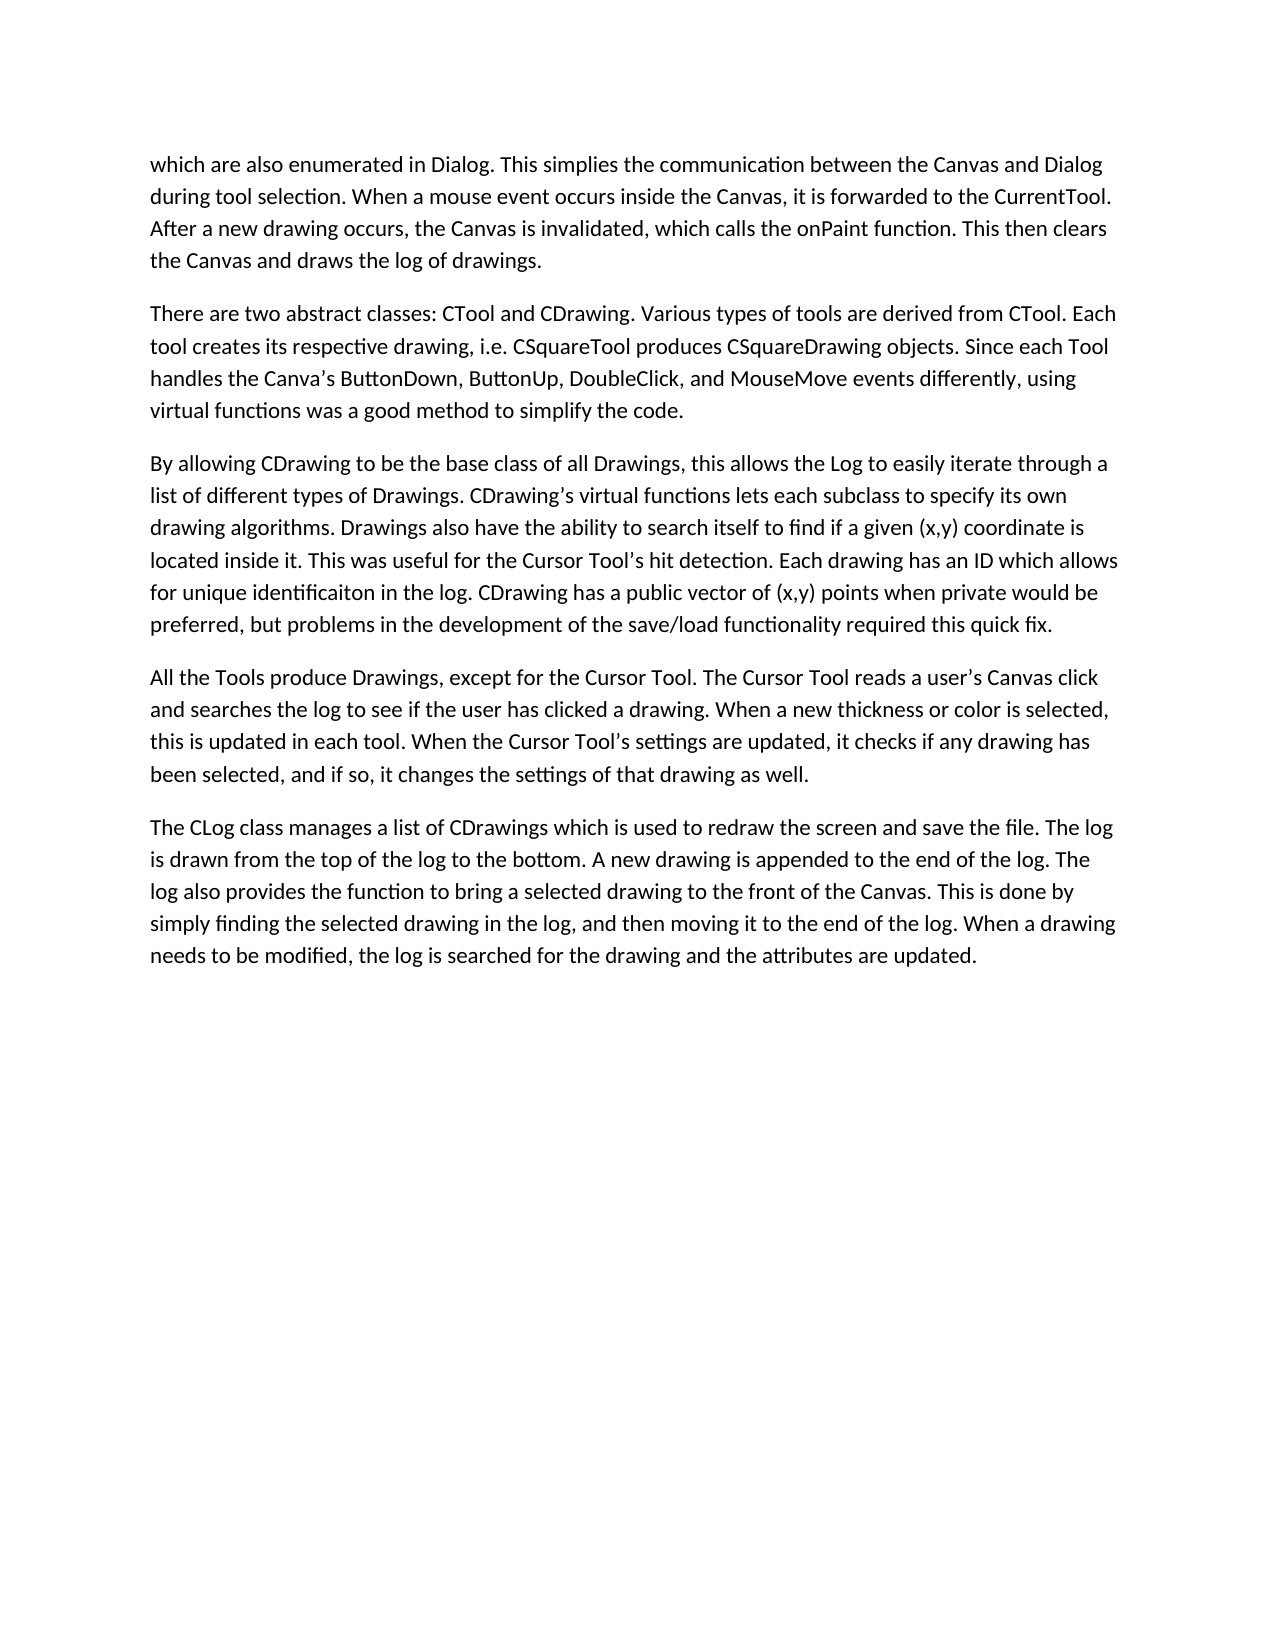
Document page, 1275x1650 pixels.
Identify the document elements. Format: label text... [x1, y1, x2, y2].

text The CLog class manages a list of CDrawings which is used to redraw the screen and save the file. The log is drawn from the top of the log to the bottom. A new drawing is appended to the end of the log. The log also provides the function to bring a selected drawing to the front of the Canvas. This is done by simply finding the selected drawing in the log, and then moving it to the end of the log. When a drawing needs to be modified, the log is searched for the drawing and the attributes are updated. [150, 813, 1125, 969]
text All the Tools produce Drawings, except for the Cursor Tool. The Cursor Tool reads a user’s Canvas click and searches the log to see if the user has clicked a drawing. When a new thickness or color is selected, this is updated in each tool. When the Cursor Tool’s settings are updated, it checks if any drawing has been selected, and if so, it changes the settings of that drawing as well. [150, 663, 1125, 788]
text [150, 150, 1125, 274]
text There are two abstract classes: CTool and CDrawing. Various types of tools are derived from CTool. Each tool creates its respective drawing, i.e. CSquareTool produces CSquareDrawing objects. Since each Tool handles the Canva’s ButtonDown, ButtonUp, DoubleClick, and MouseMove events differently, using virtual functions was a good method to simplify the code. [150, 299, 1125, 424]
text By allowing CDrawing to be the base class of all Drawings, this allows the Log to easily iterate through a list of different types of Drawings. CDrawing’s virtual functions lets each subclass to specify its own drawing algorithms. Drawings also have the ability to search itself to find if a given (x,y) coordinate is located inside it. This was useful for the Cursor Tool’s hit detection. Each drawing has an ID which allows for unique identificaiton in the log. CDrawing has a public vector of (x,y) points when private would be preferred, but problems in the development of the save/load functionality required this quick fix. [150, 449, 1125, 638]
